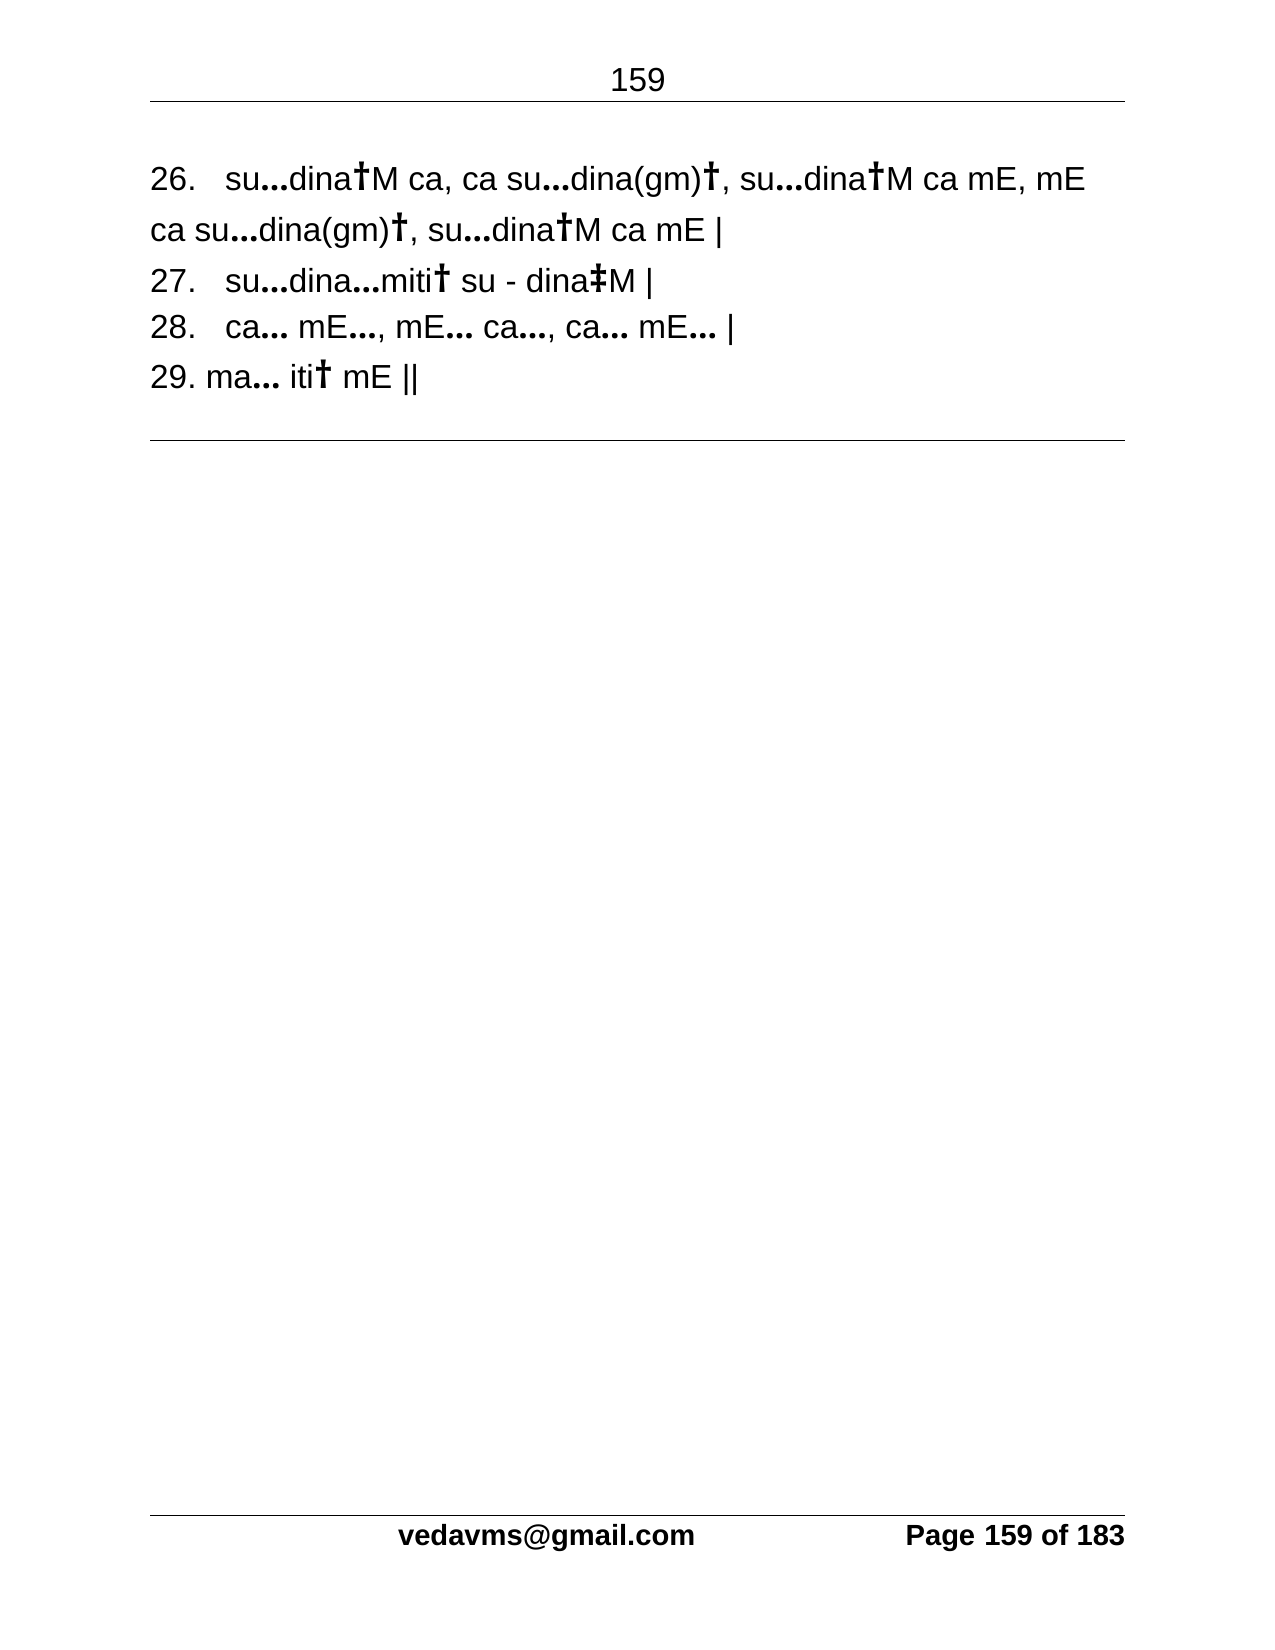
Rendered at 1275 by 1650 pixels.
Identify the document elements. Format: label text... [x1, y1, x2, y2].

text 29. ma… iti† mE || [150, 348, 1125, 399]
text 28. ca… mE…, mE… ca…, ca… mE… | [150, 303, 1125, 348]
text 26. su…dina†M ca, ca su…dina(gm)†, su…dina†M ca mE, mE ca su…dina(gm)†, su…dina†M ca mE | [150, 150, 1125, 252]
text 27. su…dina…miti† su - dina‡M | [150, 252, 1125, 303]
